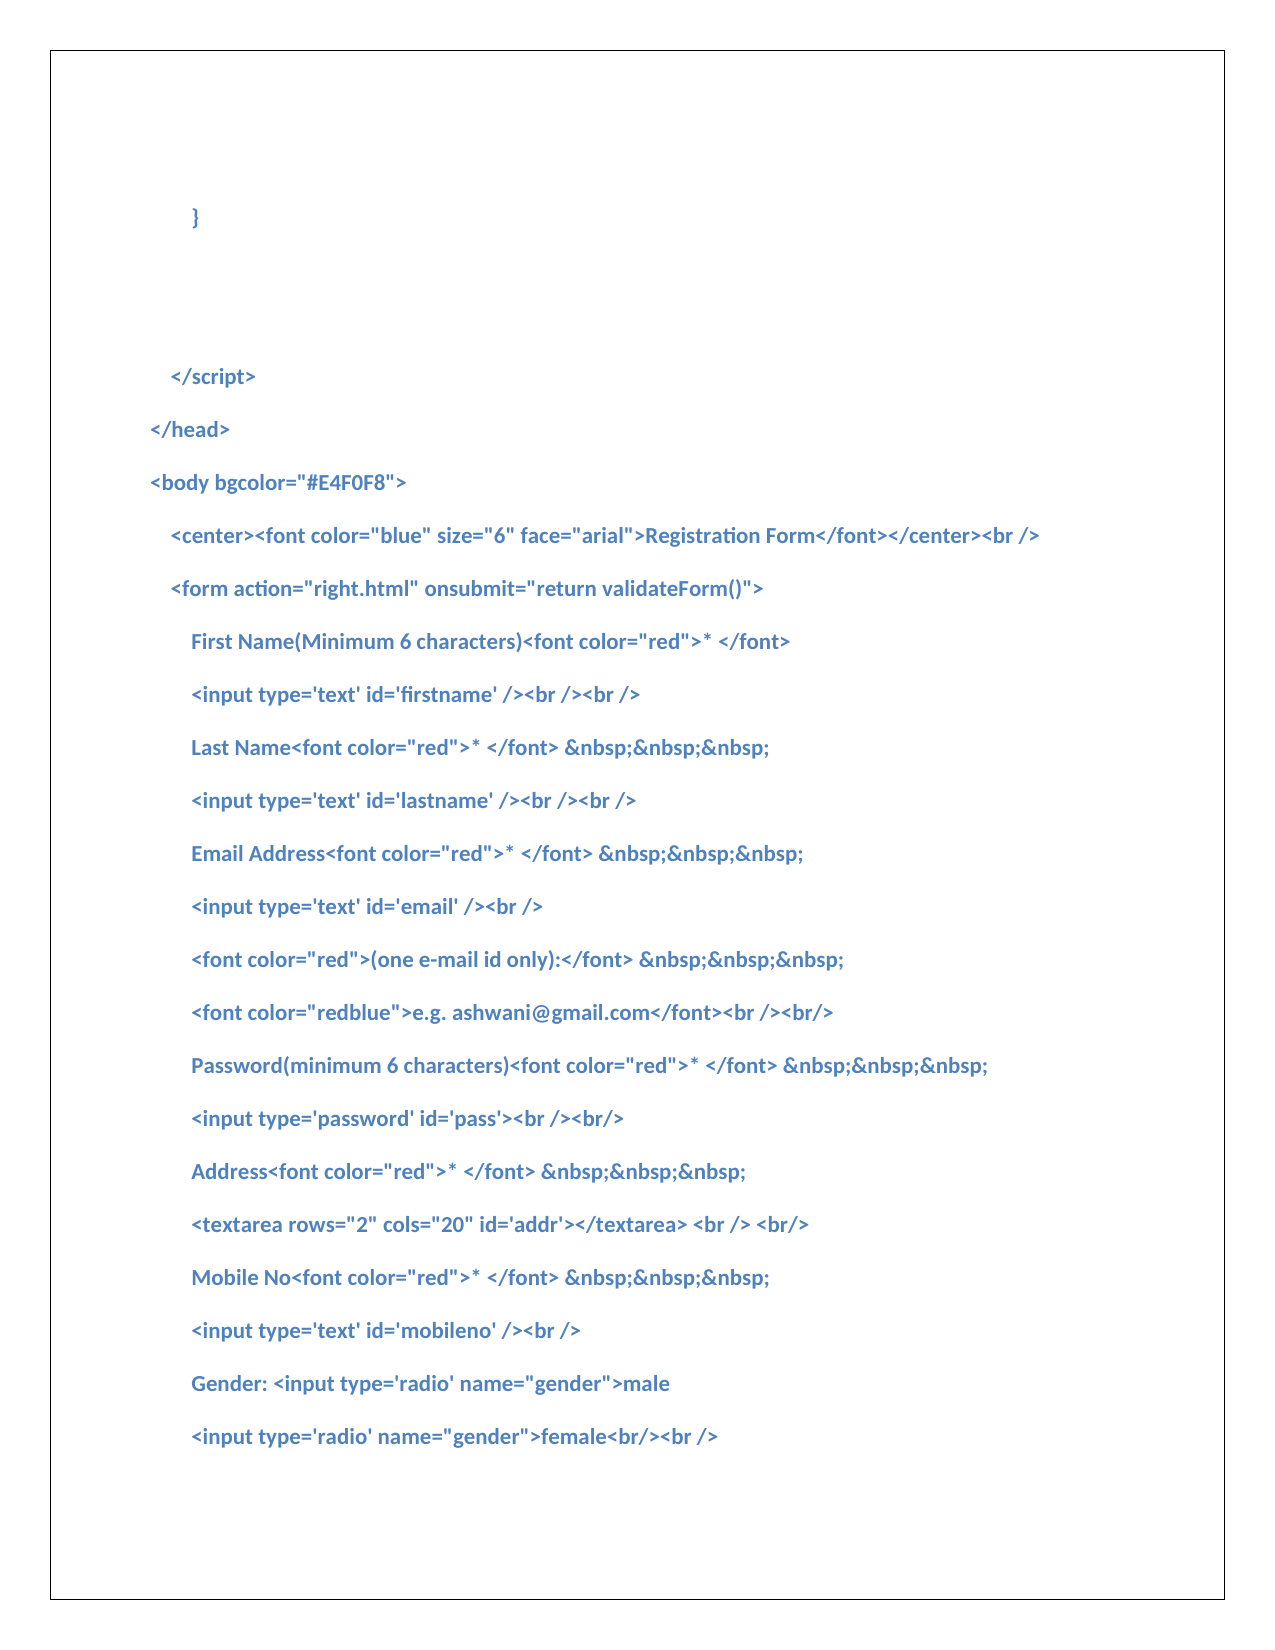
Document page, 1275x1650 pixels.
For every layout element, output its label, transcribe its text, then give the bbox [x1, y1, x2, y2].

text Address<font color="red">* </font> &nbsp;&nbsp;&nbsp; [150, 1157, 1125, 1185]
text First Name(Minimum 6 characters)<font color="red">* </font> [150, 627, 1125, 655]
text <body bgcolor="#E4F0F8"> [150, 468, 1125, 496]
text <input type='radio' name="gender">female<br/><br /> [150, 1422, 1125, 1451]
text Password(minimum 6 characters)<font color="red">* </font> &nbsp;&nbsp;&nbsp; [150, 1051, 1125, 1079]
text Email Address<font color="red">* </font> &nbsp;&nbsp;&nbsp; [150, 839, 1125, 867]
text <input type='text' id='mobileno' /><br /> [150, 1316, 1125, 1344]
text <form action="right.html" onsubmit="return validateForm()"> [150, 574, 1125, 602]
text Last Name<font color="red">* </font> &nbsp;&nbsp;&nbsp; [150, 733, 1125, 761]
text </head> [150, 415, 1125, 443]
text <font color="red">(one e-mail id only):</font> &nbsp;&nbsp;&nbsp; [150, 945, 1125, 973]
text } [150, 203, 1125, 231]
text <center><font color="blue" size="6" face="arial">Registration Form</font></center><br /> [150, 521, 1125, 549]
text <input type='text' id='firstname' /><br /><br /> [150, 680, 1125, 708]
text Gender: <input type='radio' name="gender">male [150, 1369, 1125, 1397]
text Mobile No<font color="red">* </font> &nbsp;&nbsp;&nbsp; [150, 1263, 1125, 1291]
text <input type='text' id='email' /><br /> [150, 892, 1125, 920]
text </script> [150, 362, 1125, 390]
text <font color="redblue">e.g. ashwani@gmail.com</font><br /><br/> [150, 998, 1125, 1026]
text <input type='password' id='pass'><br /><br/> [150, 1104, 1125, 1132]
text <input type='text' id='lastname' /><br /><br /> [150, 786, 1125, 814]
text <textarea rows="2" cols="20" id='addr'></textarea> <br /> <br/> [150, 1210, 1125, 1238]
